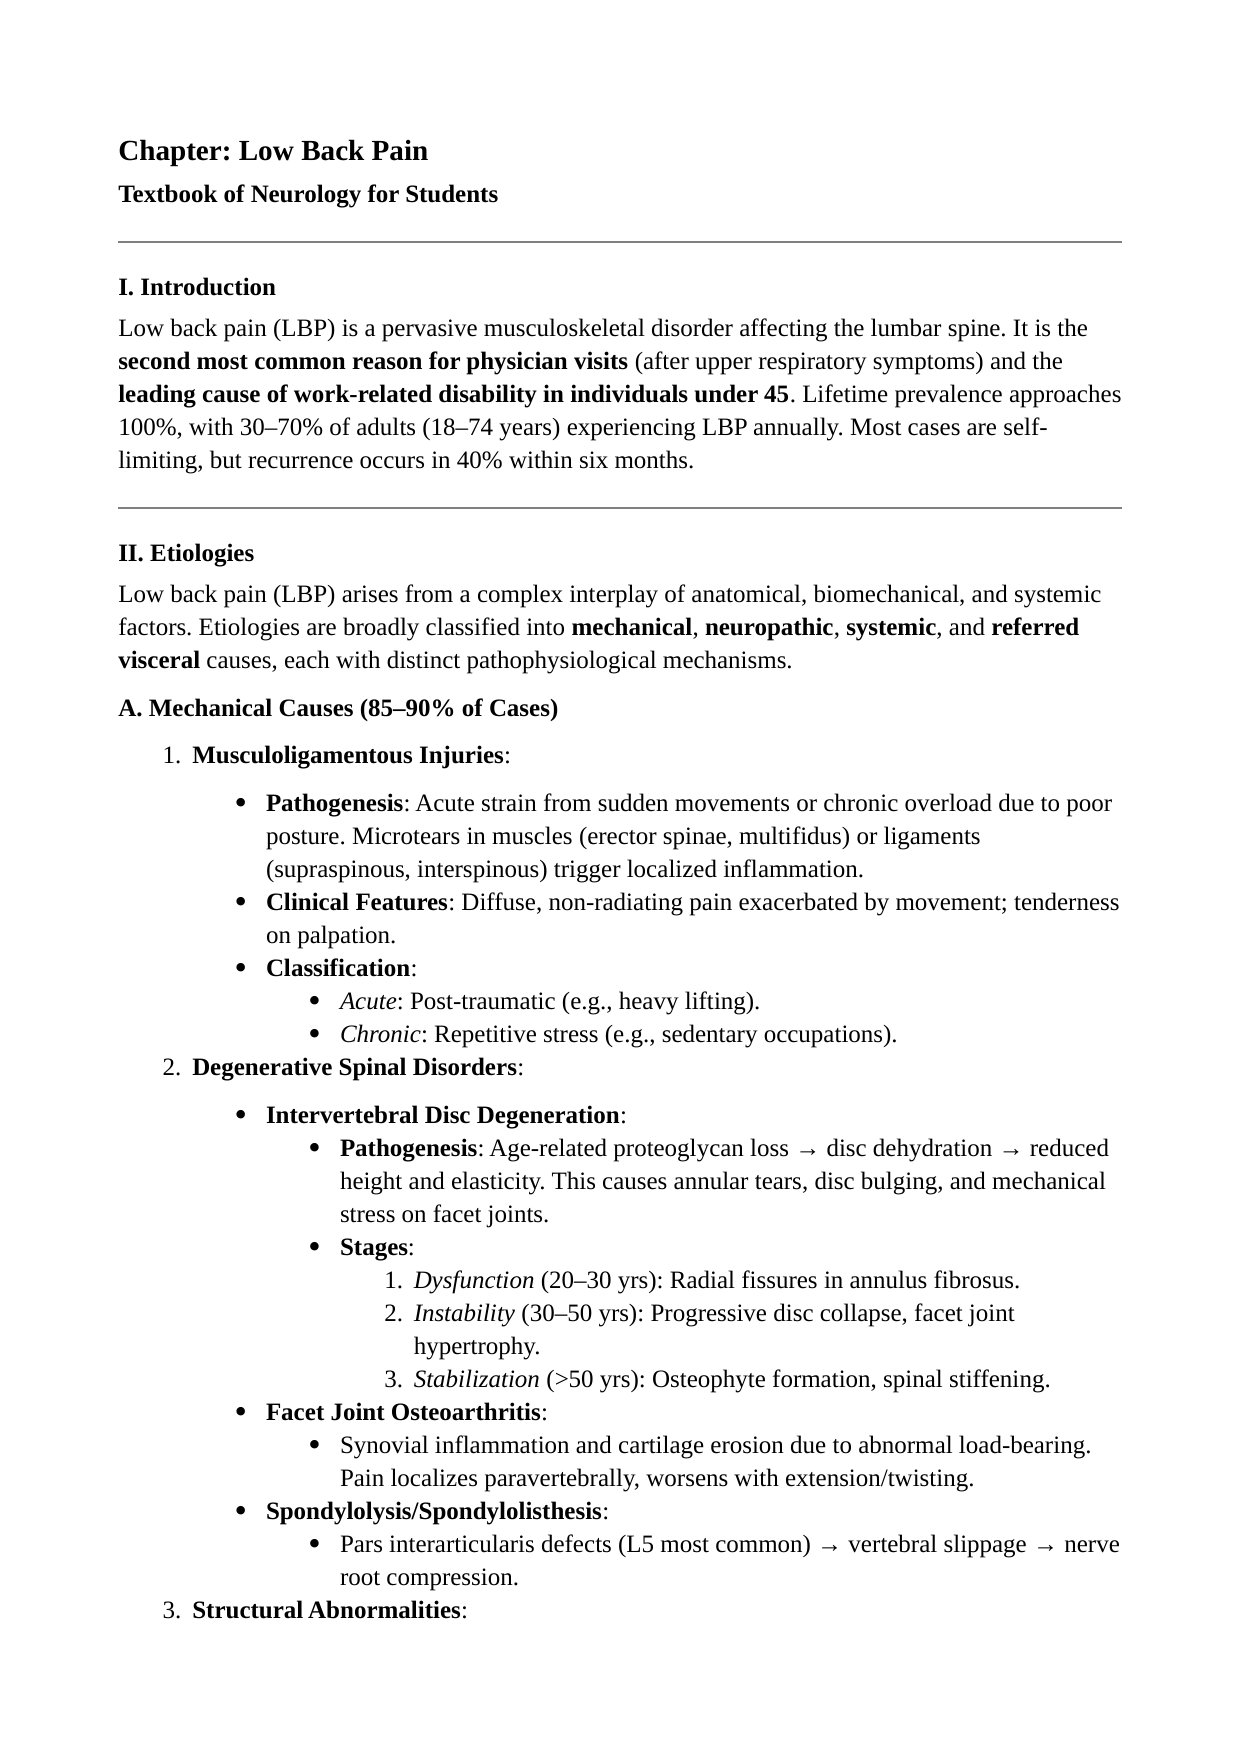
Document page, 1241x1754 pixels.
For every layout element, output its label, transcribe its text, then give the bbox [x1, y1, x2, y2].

list Dysfunction (20–30 yrs): Radial fissures in annulus fibrosus. [384, 1265, 1122, 1294]
list Musculoligamentous Injuries: [162, 741, 1122, 769]
subtitle I. Introduction [118, 272, 1122, 301]
list Instability (30–50 yrs): Progressive disc collapse, facet joint hypertrophy. [384, 1298, 1122, 1360]
list Facet Joint Osteoarthritis: [236, 1397, 1122, 1426]
text Textbook of Neurology for Students [118, 179, 1122, 207]
subtitle A. Mechanical Causes (85–90% of Cases) [118, 693, 1122, 722]
list Degenerative Spinal Disorders: [162, 1052, 1122, 1081]
list Stages: [310, 1232, 1122, 1261]
list Pars interarticularis defects (L5 most common) → vertebral slippage → nerve root compression. [310, 1529, 1122, 1591]
text Low back pain (LBP) is a pervasive musculoskeletal disorder affecting the lumbar spine. It is the second most common reason for physician visits (after upper respiratory symptoms) and the leading cause of work-related disability in individuals under 45. Lifetime prevalence approaches 100%, with 30–70% of adults (18–74 years) experiencing LBP annually. Most cases are self-limiting, but recurrence occurs in 40% within six months. [118, 313, 1122, 474]
list Chronic: Repetitive stress (e.g., sedentary occupations). [310, 1019, 1122, 1048]
list Pathogenesis: Acute strain from sudden movements or chronic overload due to poor posture. Microtears in muscles (erector spinae, multifidus) or ligaments (supraspinous, interspinous) trigger localized inflammation. [236, 788, 1122, 883]
list Clinical Features: Diffuse, non-radiating pain exacerbated by movement; tenderness on palpation. [236, 887, 1122, 949]
list Structural Abnormalities: [162, 1595, 1122, 1624]
list Intervertebral Disc Degeneration: [236, 1100, 1122, 1129]
subtitle Chapter: Low Back Pain [118, 133, 1122, 166]
subtitle II. Etiologies [118, 538, 1122, 567]
text Low back pain (LBP) arises from a complex interplay of anatomical, biomechanical, and systemic factors. Etiologies are broadly classified into mechanical, neuropathic, systemic, and referred visceral causes, each with distinct pathophysiological mechanisms. [118, 579, 1122, 674]
list Stabilization (>50 yrs): Osteophyte formation, spinal stiffening. [384, 1364, 1122, 1393]
list Spondylolysis/Spondylolisthesis: [236, 1496, 1122, 1525]
list Pathogenesis: Age-related proteoglycan loss → disc dehydration → reduced height and elasticity. This causes annular tears, disc bulging, and mechanical stress on facet joints. [310, 1133, 1122, 1228]
list Synovial inflammation and cartilage erosion due to abnormal load-bearing. Pain localizes paravertebrally, worsens with extension/twisting. [310, 1430, 1122, 1492]
list Classification: [236, 953, 1122, 982]
list Acute: Post-traumatic (e.g., heavy lifting). [310, 986, 1122, 1015]
